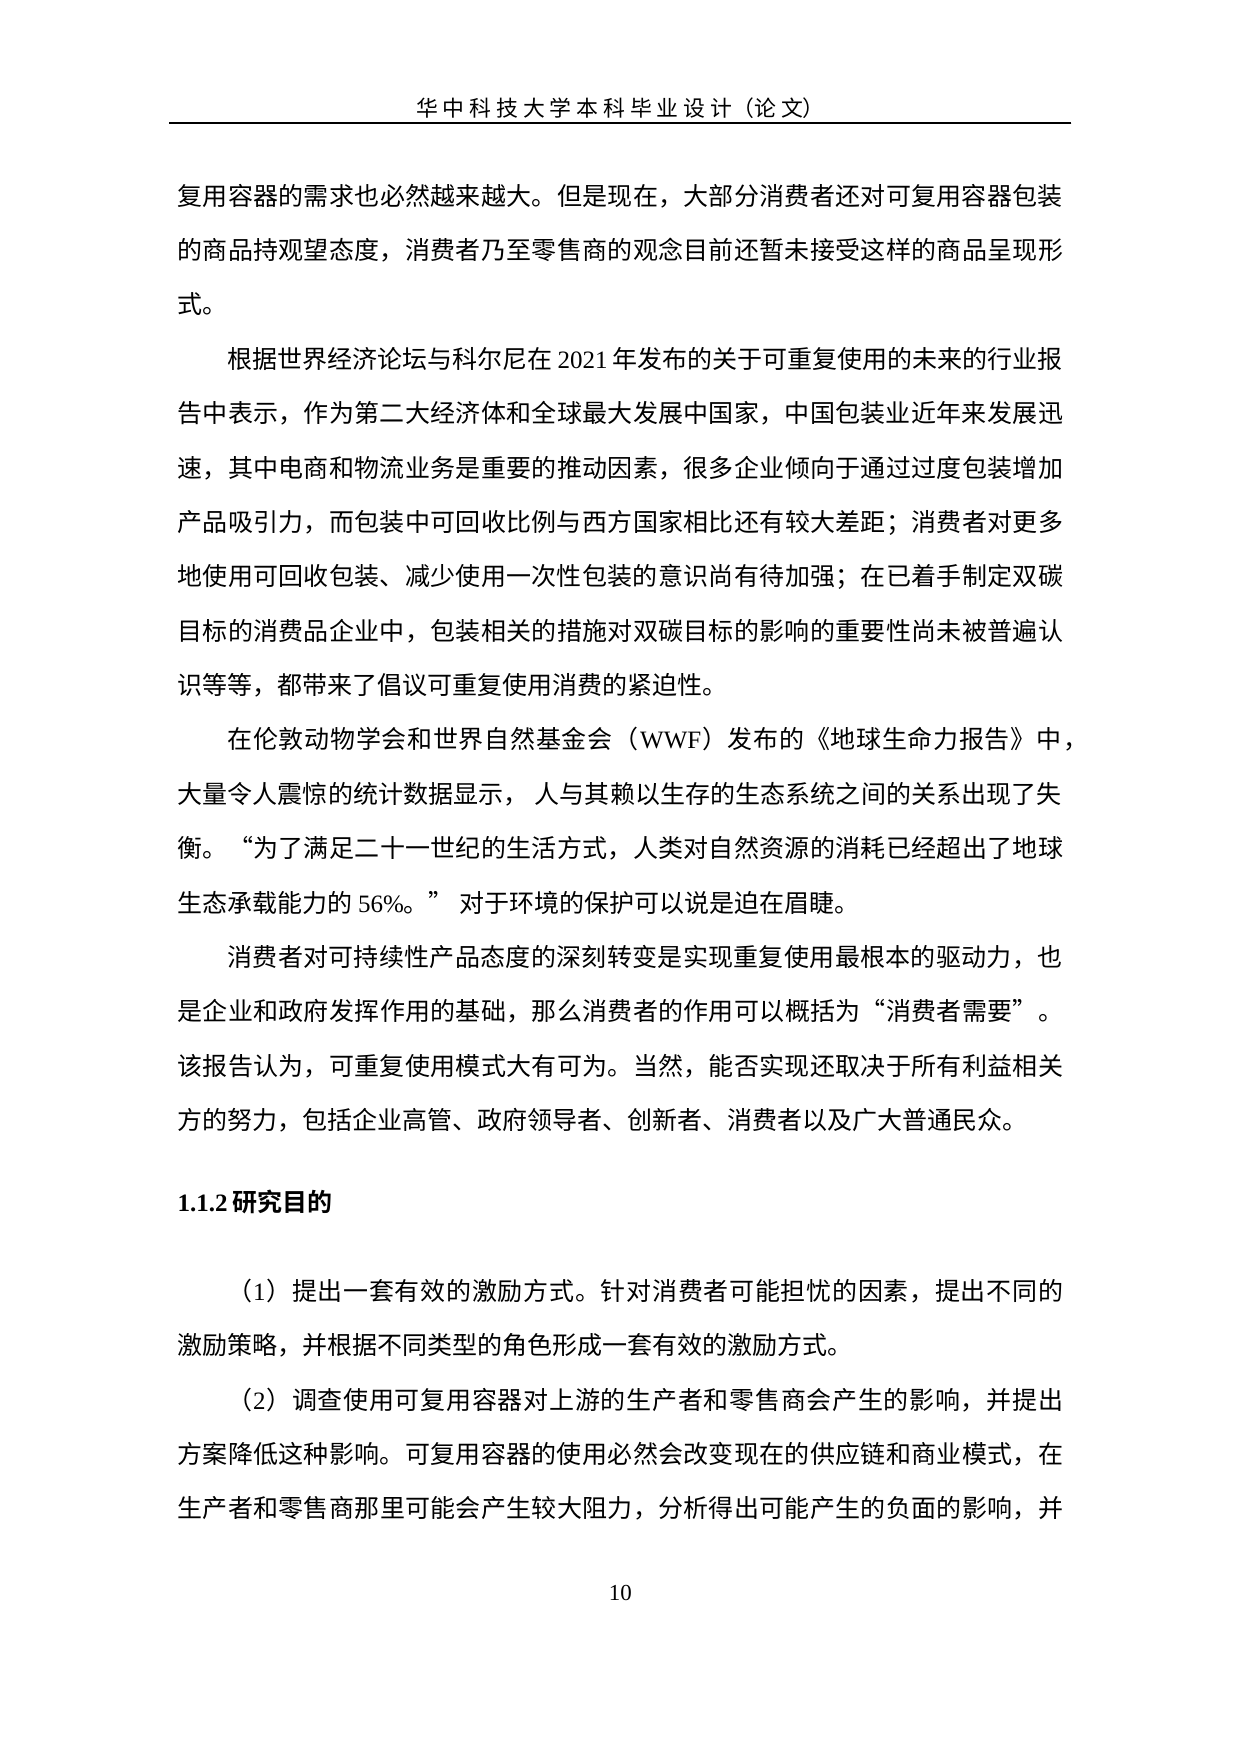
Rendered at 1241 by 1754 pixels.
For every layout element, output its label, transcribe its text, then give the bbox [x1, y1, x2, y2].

subtitle 1.1.2研究目的 [177, 1182, 1063, 1218]
text 在伦敦动物学会和世界自然基金会（WWF）发布的《地球生命力报告》中，大量令人震惊的统计数据显示， 人与其赖以生存的生态系统之间的关系出现了失衡。“为了满足二十一世纪的生活方式，人类对自然资源的消耗已经超出了地球生态承载能力的 56%。” 对于环境的保护可以说是迫在眉睫。 [177, 720, 1063, 919]
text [177, 176, 1063, 321]
text （1）提出一套有效的激励方式。针对消费者可能担忧的因素，提出不同的激励策略，并根据不同类型的角色形成一套有效的激励方式。 [177, 1271, 1063, 1362]
text 消费者对可持续性产品态度的深刻转变是实现重复使用最根本的驱动力，也是企业和政府发挥作用的基础，那么消费者的作用可以概括为“消费者需要”。该报告认为，可重复使用模式大有可为。当然，能否实现还取决于所有利益相关方的努力，包括企业高管、政府领导者、创新者、消费者以及广大普通民众。 [177, 937, 1063, 1137]
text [177, 1380, 1063, 1525]
text 根据世界经济论坛与科尔尼在2021年发布的关于可重复使用的未来的行业报告中表示，作为第二大经济体和全球最大发展中国家，中国包装业近年来发展迅速，其中电商和物流业务是重要的推动因素，很多企业倾向于通过过度包装增加产品吸引力，而包装中可回收比例与西方国家相比还有较大差距；消费者对更多地使用可回收包装、减少使用一次性包装的意识尚有待加强；在已着手制定双碳目标的消费品企业中，包装相关的措施对双碳目标的影响的重要性尚未被普遍认识等等，都带来了倡议可重复使用消费的紧迫性。 [177, 339, 1063, 702]
